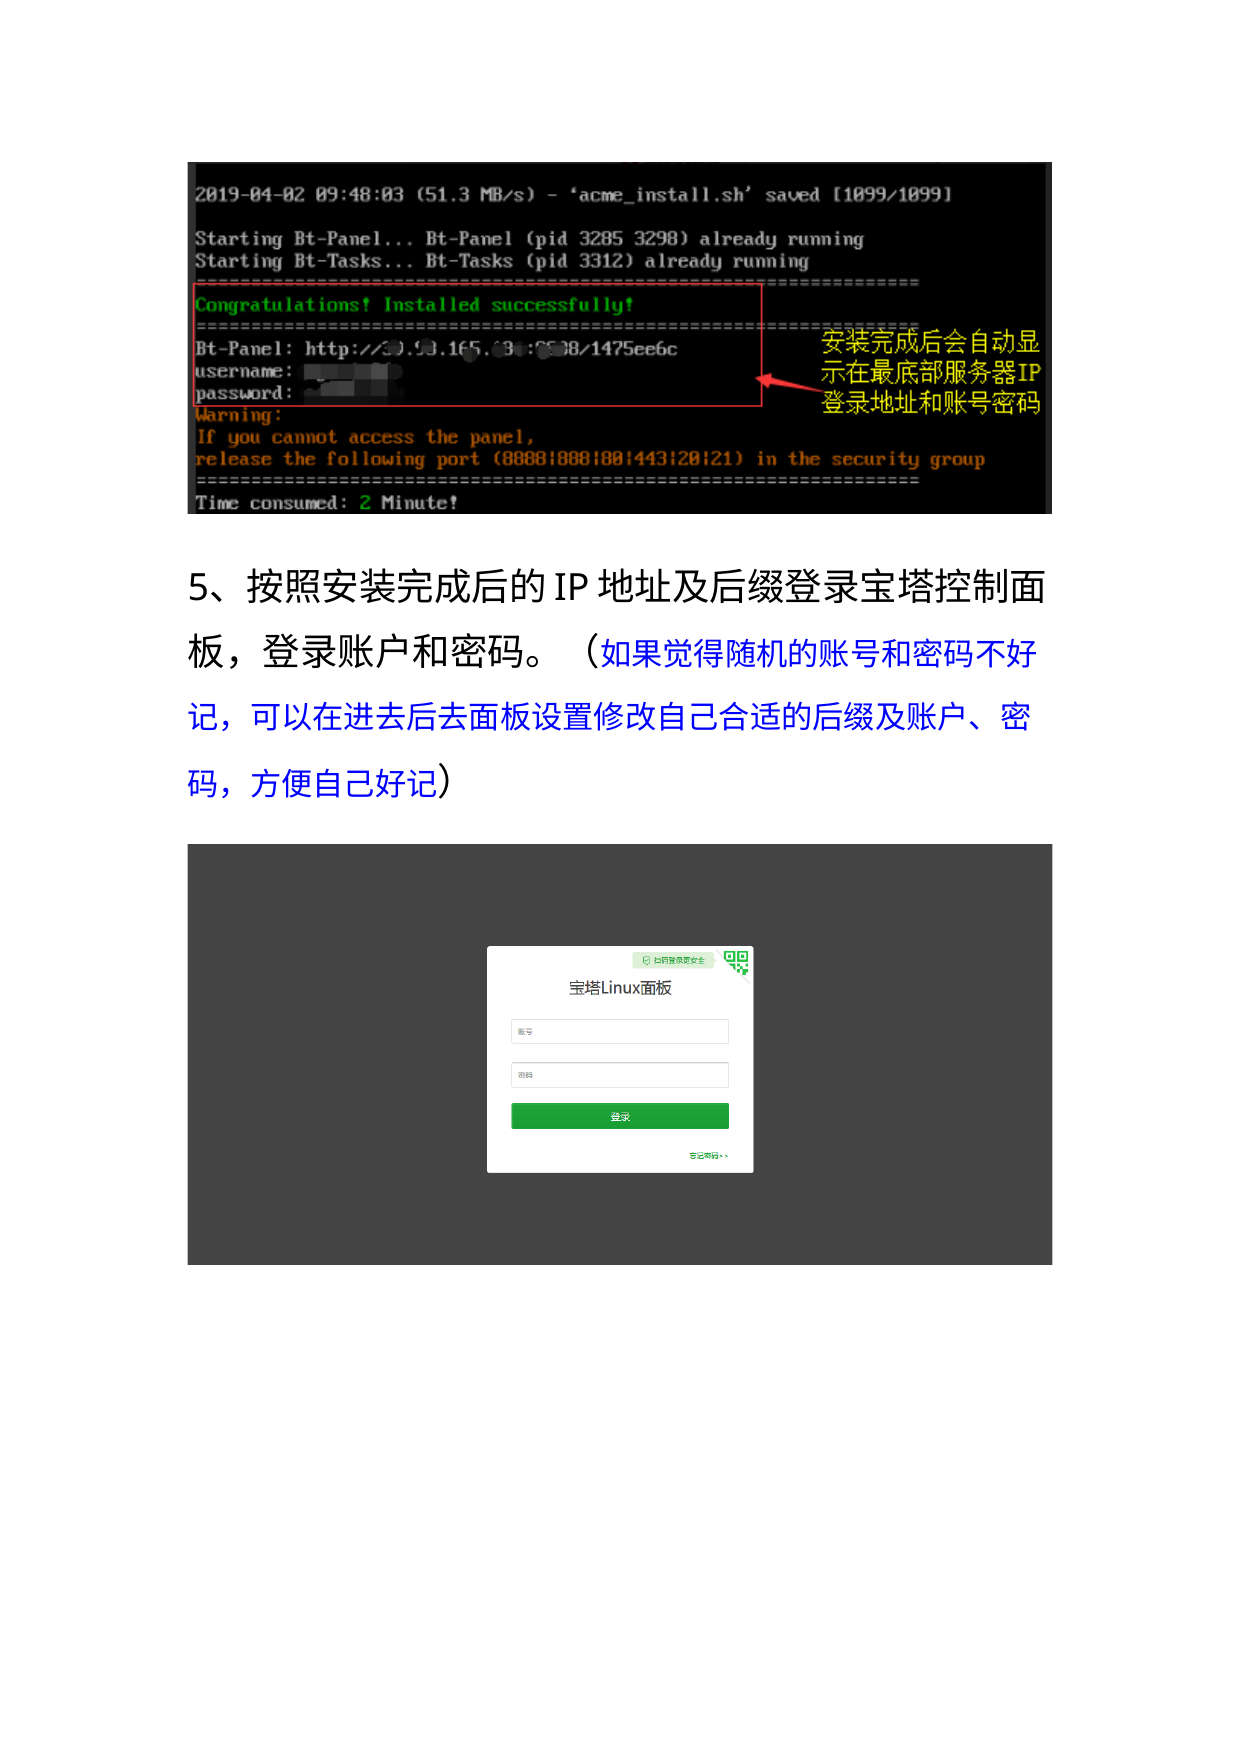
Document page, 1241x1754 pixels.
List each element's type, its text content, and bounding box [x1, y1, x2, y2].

picture [187, 844, 1053, 1265]
picture [187, 162, 1052, 514]
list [187, 162, 1053, 519]
list 按照安装完成后的IP地址及后缀登录宝塔控制面板，登录账户和密码。（如果觉得随机的账号和密码不好记，可以在进去后去面板设置修改自己合适的后缀及账户、密码，方便自己好记） [187, 552, 1053, 812]
